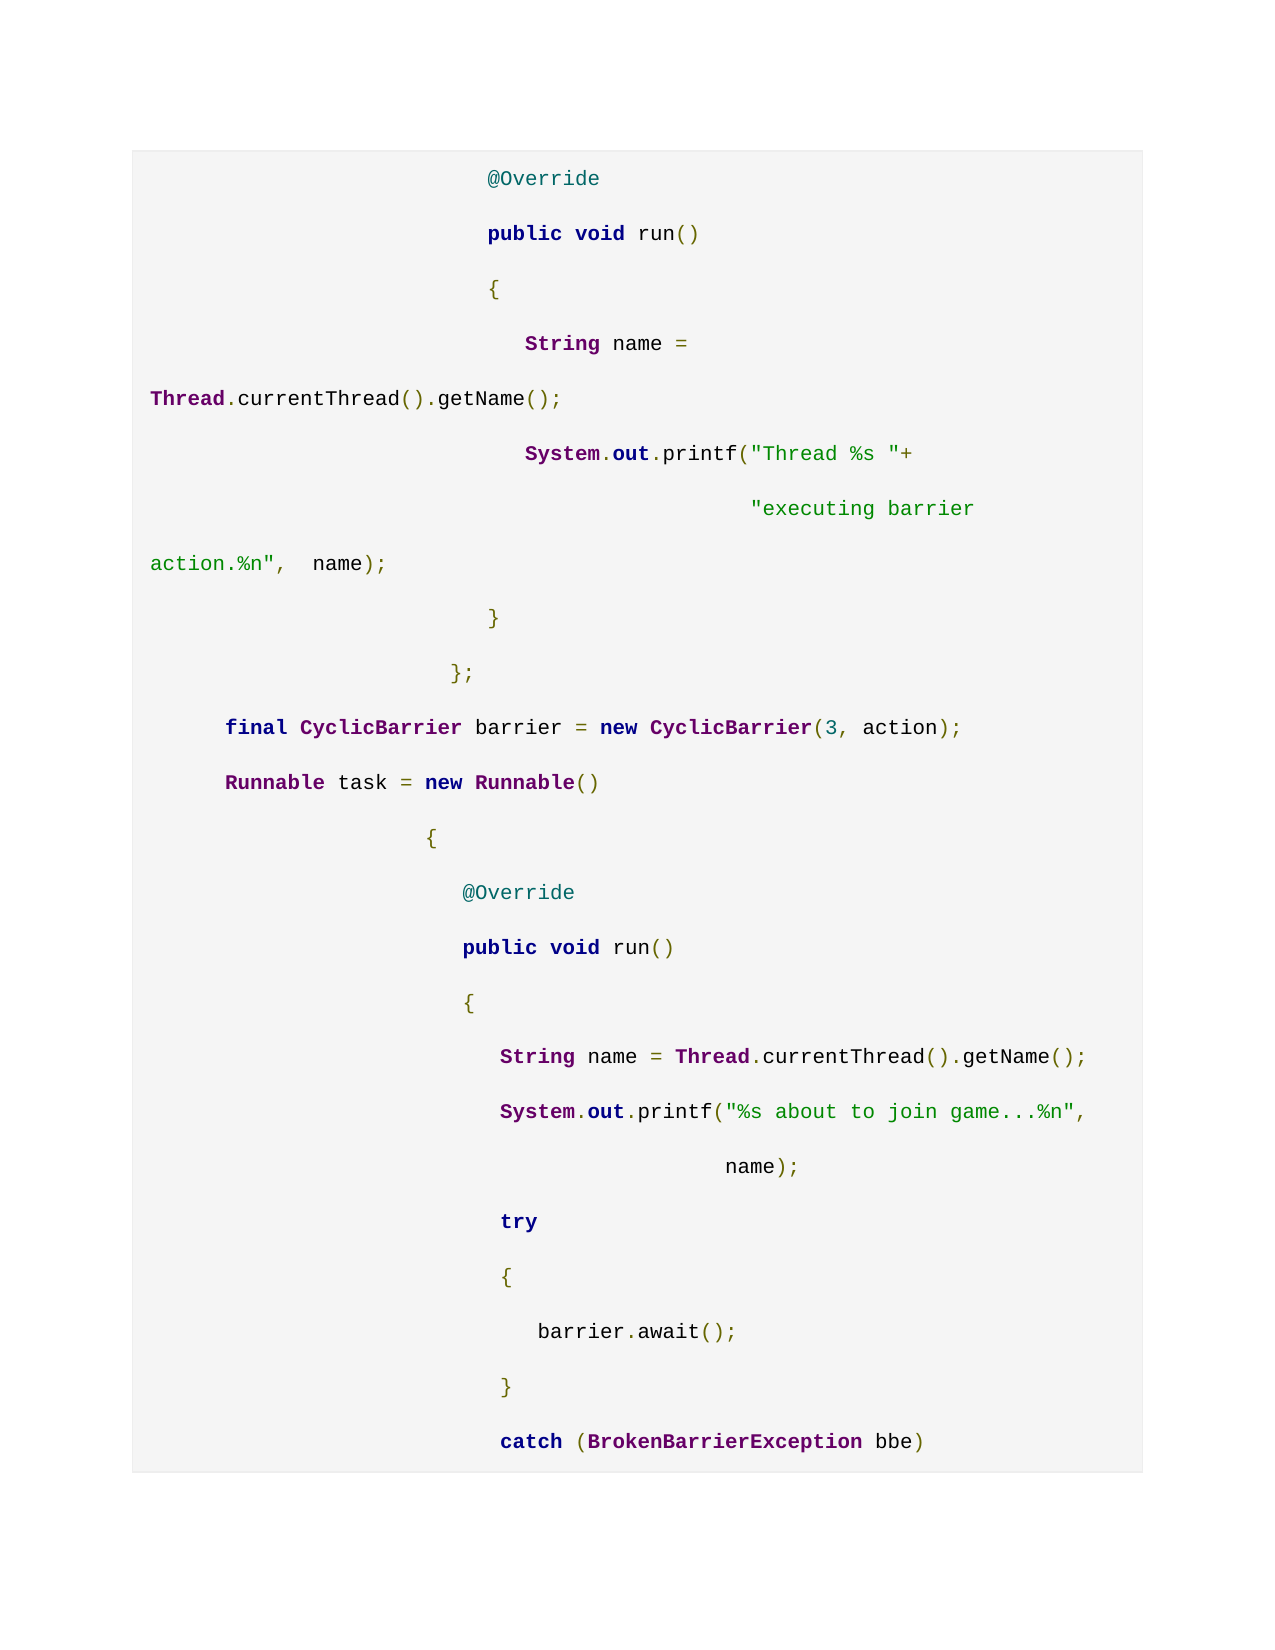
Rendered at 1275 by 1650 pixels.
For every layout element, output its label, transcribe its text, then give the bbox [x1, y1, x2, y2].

text @Override [133, 152, 1142, 192]
text try [133, 1193, 1142, 1235]
text name); [133, 1138, 1142, 1180]
text }; [133, 644, 1142, 686]
text final CyclicBarrier barrier = new CyclicBarrier(3, action); [133, 699, 1142, 741]
text public void run() [133, 918, 1142, 960]
text @Override [133, 864, 1142, 906]
text barrier.await(); [133, 1303, 1142, 1345]
text action.%n", name); [133, 534, 1142, 576]
text String name = [133, 315, 1142, 357]
text } [133, 1358, 1142, 1399]
text { [133, 973, 1142, 1015]
text { [133, 260, 1142, 302]
text { [133, 1248, 1142, 1290]
text String name = Thread.currentThread().getName(); [133, 1028, 1142, 1070]
text "executing barrier [133, 479, 1142, 521]
text public void run() [133, 205, 1142, 247]
text Thread.currentThread().getName(); [133, 369, 1142, 411]
text catch (BrokenBarrierException bbe) [133, 1413, 1142, 1471]
text System.out.printf("Thread %s "+ [133, 424, 1142, 466]
text { [133, 809, 1142, 851]
text } [133, 589, 1142, 631]
text System.out.printf("%s about to join game...%n", [133, 1083, 1142, 1125]
text Runnable task = new Runnable() [133, 754, 1142, 796]
